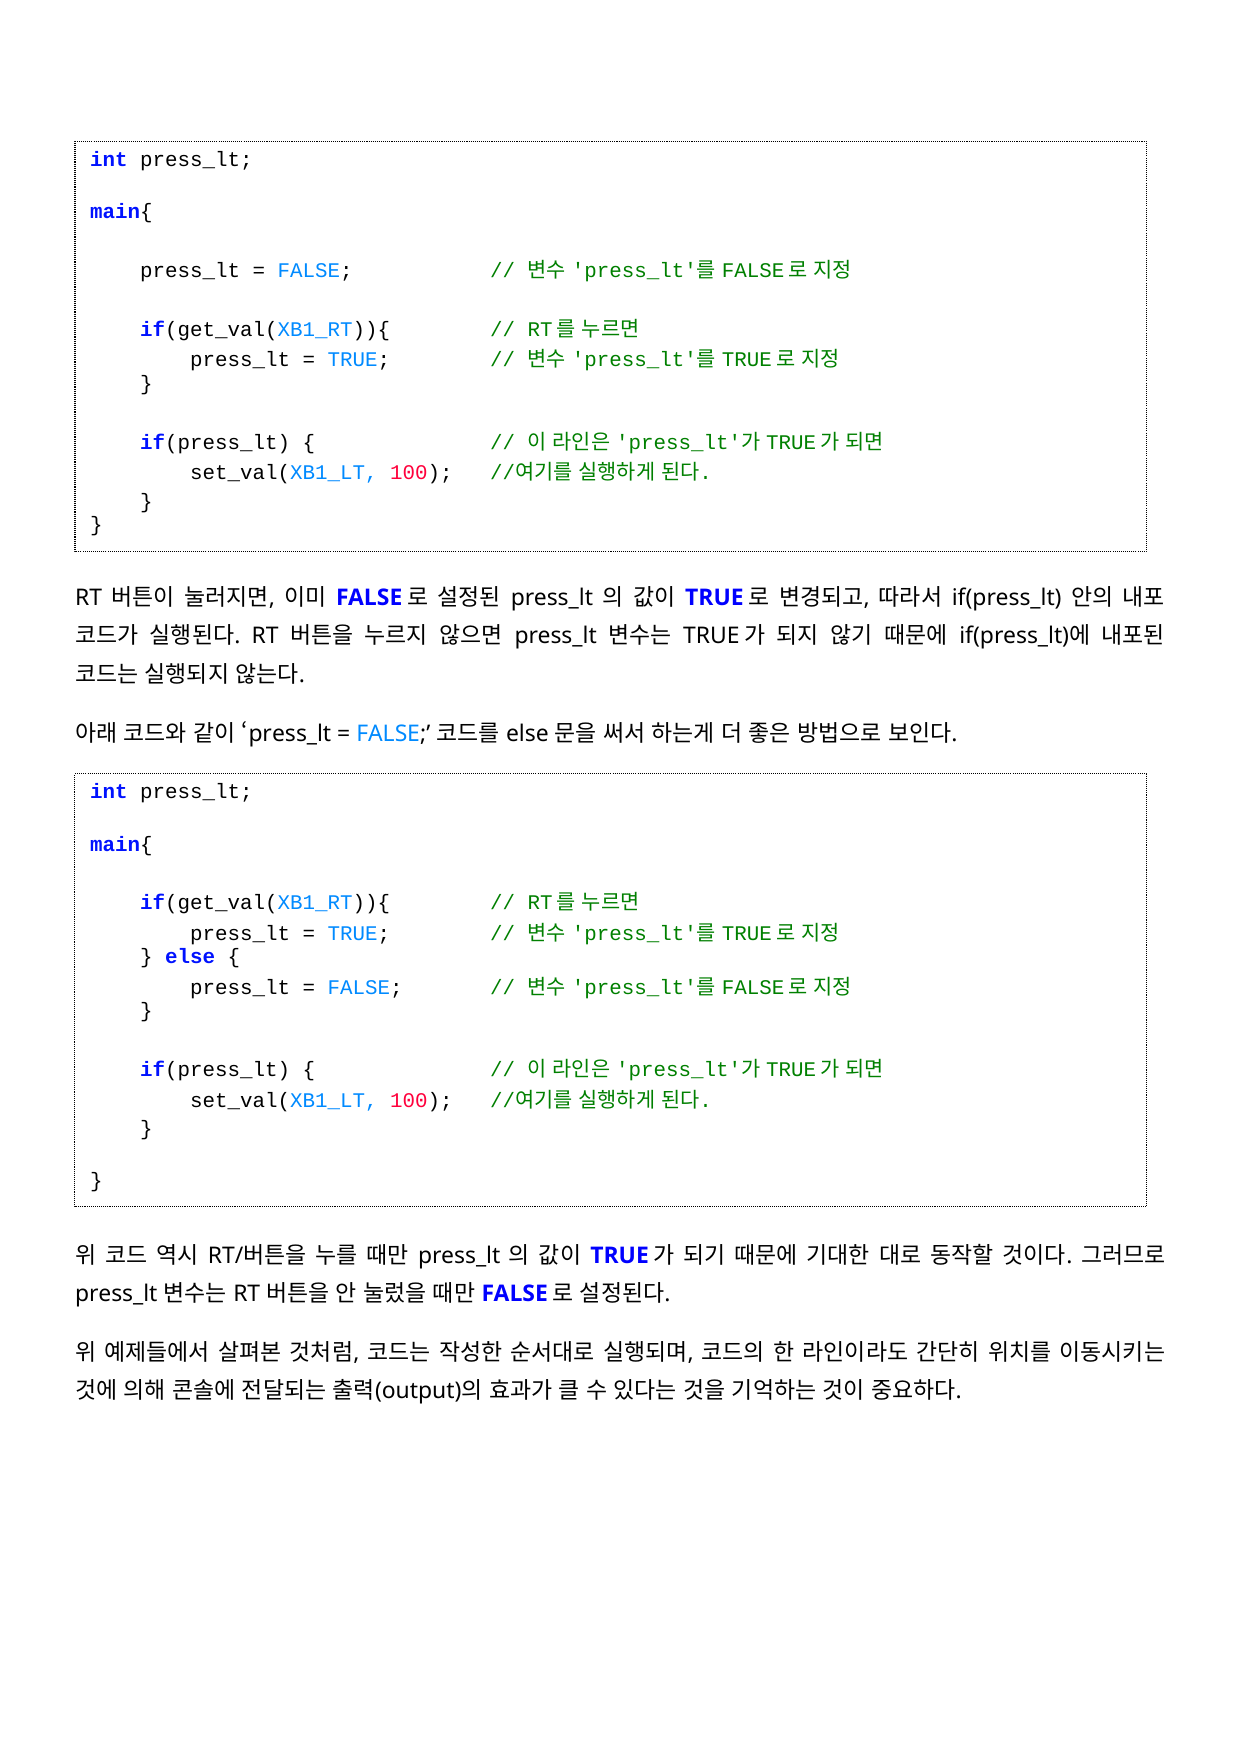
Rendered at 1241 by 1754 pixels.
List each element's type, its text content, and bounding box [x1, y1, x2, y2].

text 위 코드 역시 RT/버튼을 누를 때만 press_lt 의 값이 TRUE가 되기 때문에 기대한 대로 동작할 것이다. 그러므로 press_lt 변수는 RT 버튼을 안 눌렀을 때만 FALSE로 설정된다. [75, 1237, 1165, 1308]
text RT 버튼이 눌러지면, 이미 FALSE로 설정된 press_lt 의 값이 TRUE로 변경되고, 따라서 if(press_lt) 안의 내포 코드가 실행된다. RT 버튼을 누르지 않으면 press_lt 변수는 TRUE가 되지 않기 때문에 if(press_lt)에 내포된 코드는 실행되지 않는다. [75, 579, 1165, 689]
text 위 예제들에서 살펴본 것처럼, 코드는 작성한 순서대로 실행되며, 코드의 한 라인이라도 간단히 위치를 이동시키는 것에 의해 콘솔에 전달되는 출력(output)의 효과가 클 수 있다는 것을 기억하는 것이 중요하다. [75, 1334, 1165, 1406]
text 아래 코드와 같이 ‘press_lt = FALSE;’ 코드를 else 문을 써서 하는게 더 좋은 방법으로 보인다. [75, 715, 1165, 748]
